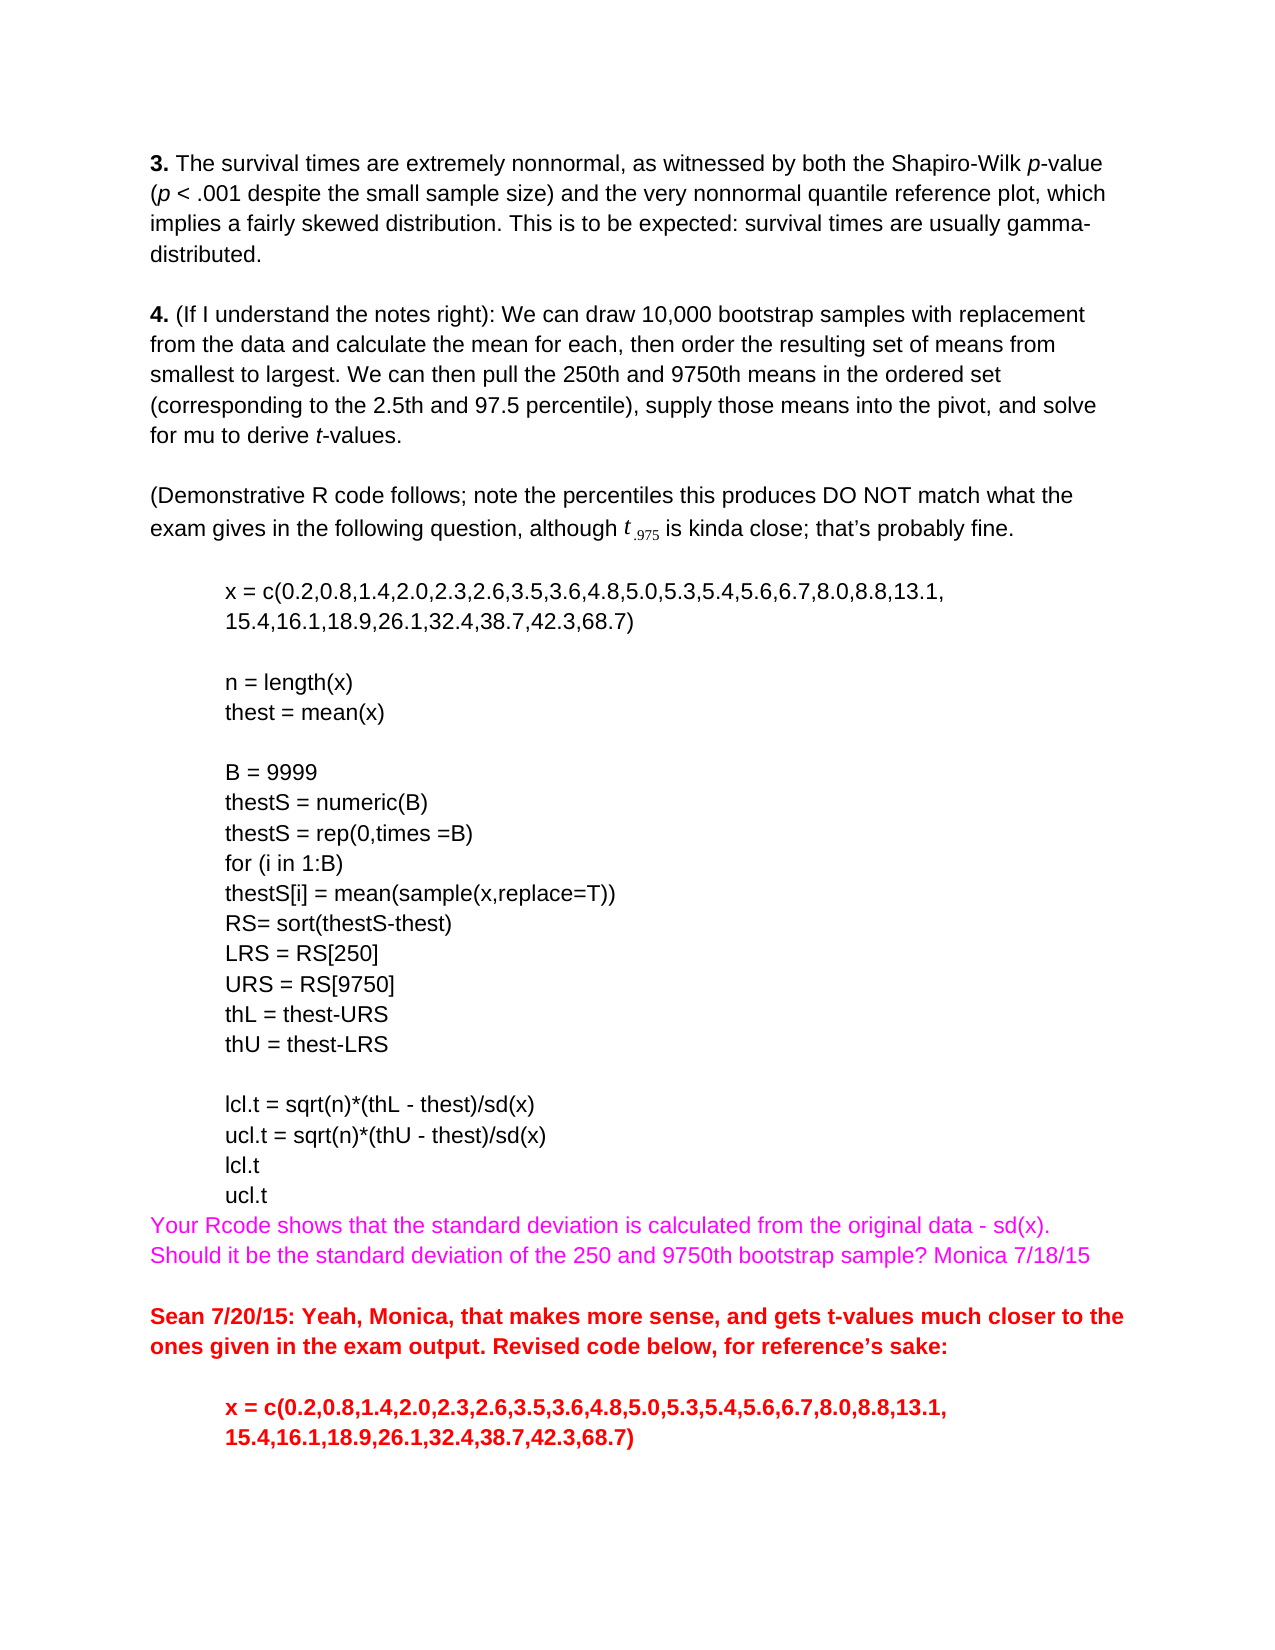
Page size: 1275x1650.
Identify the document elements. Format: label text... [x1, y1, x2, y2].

text thU = thest-LRS [225, 1031, 1125, 1057]
text URS = RS[9750] [225, 971, 1125, 997]
text (Demonstrative R code follows; note the percentiles this produces DO NOT match what the exam gives in the following question, although is kinda close; that’s probably fine. [150, 482, 1125, 544]
text 4. (If I understand the notes right): We can draw 10,000 bootstrap samples with replacement from the data and calculate the mean for each, then order the resulting set of means from smallest to largest. We can then pull the 250th and 9750th means in the ordered set (corresponding to the 2.5th and 97.5 percentile), supply those means into the pivot, and solve for mu to derive t-values. [150, 301, 1125, 448]
text 3. The survival times are extremely nonnormal, as witnessed by both the Shapiro-Wilk p-value (p < .001 despite the small sample size) and the very nonnormal quantile reference plot, which implies a fairly skewed distribution. This is to be expected: survival times are usually gamma-distributed. [150, 150, 1125, 267]
text x = c(0.2,0.8,1.4,2.0,2.3,2.6,3.5,3.6,4.8,5.0,5.3,5.4,5.6,6.7,8.0,8.8,13.1, [225, 578, 1125, 604]
text RS= sort(thestS-thest) [225, 910, 1125, 937]
text thestS = numeric(B) [225, 789, 1125, 816]
text B = 9999 [225, 759, 1125, 786]
text lcl.t [225, 1152, 1125, 1178]
text lcl.t = sqrt(n)*(thL - thest)/sd(x) [225, 1091, 1125, 1118]
text for (i in 1:B) [225, 850, 1125, 876]
text thest = mean(x) [225, 699, 1125, 725]
text Your Rcode shows that the standard deviation is calculated from the original data - sd(x). Should it be the standard deviation of the 250 and 9750th bootstrap sample? Monica 7/18/15 [150, 1212, 1125, 1269]
text thestS[i] = mean(sample(x,replace=T)) [225, 880, 1125, 906]
text thL = thest-URS [225, 1001, 1125, 1027]
text 15.4,16.1,18.9,26.1,32.4,38.7,42.3,68.7) [225, 608, 1125, 634]
text LRS = RS[250] [225, 940, 1125, 967]
text ucl.t = sqrt(n)*(thU - thest)/sd(x) [225, 1122, 1125, 1148]
text 15.4,16.1,18.9,26.1,32.4,38.7,42.3,68.7) [225, 1424, 1125, 1450]
text thestS = rep(0,times =B) [225, 819, 1125, 846]
text Sean 7/20/15: Yeah, Monica, that makes more sense, and gets t-values much closer to the ones given in the exam output. Revised code below, for reference’s sake: [150, 1303, 1125, 1359]
text x = c(0.2,0.8,1.4,2.0,2.3,2.6,3.5,3.6,4.8,5.0,5.3,5.4,5.6,6.7,8.0,8.8,13.1, [225, 1393, 1125, 1420]
text ucl.t [225, 1182, 1125, 1208]
text n = length(x) [225, 668, 1125, 695]
